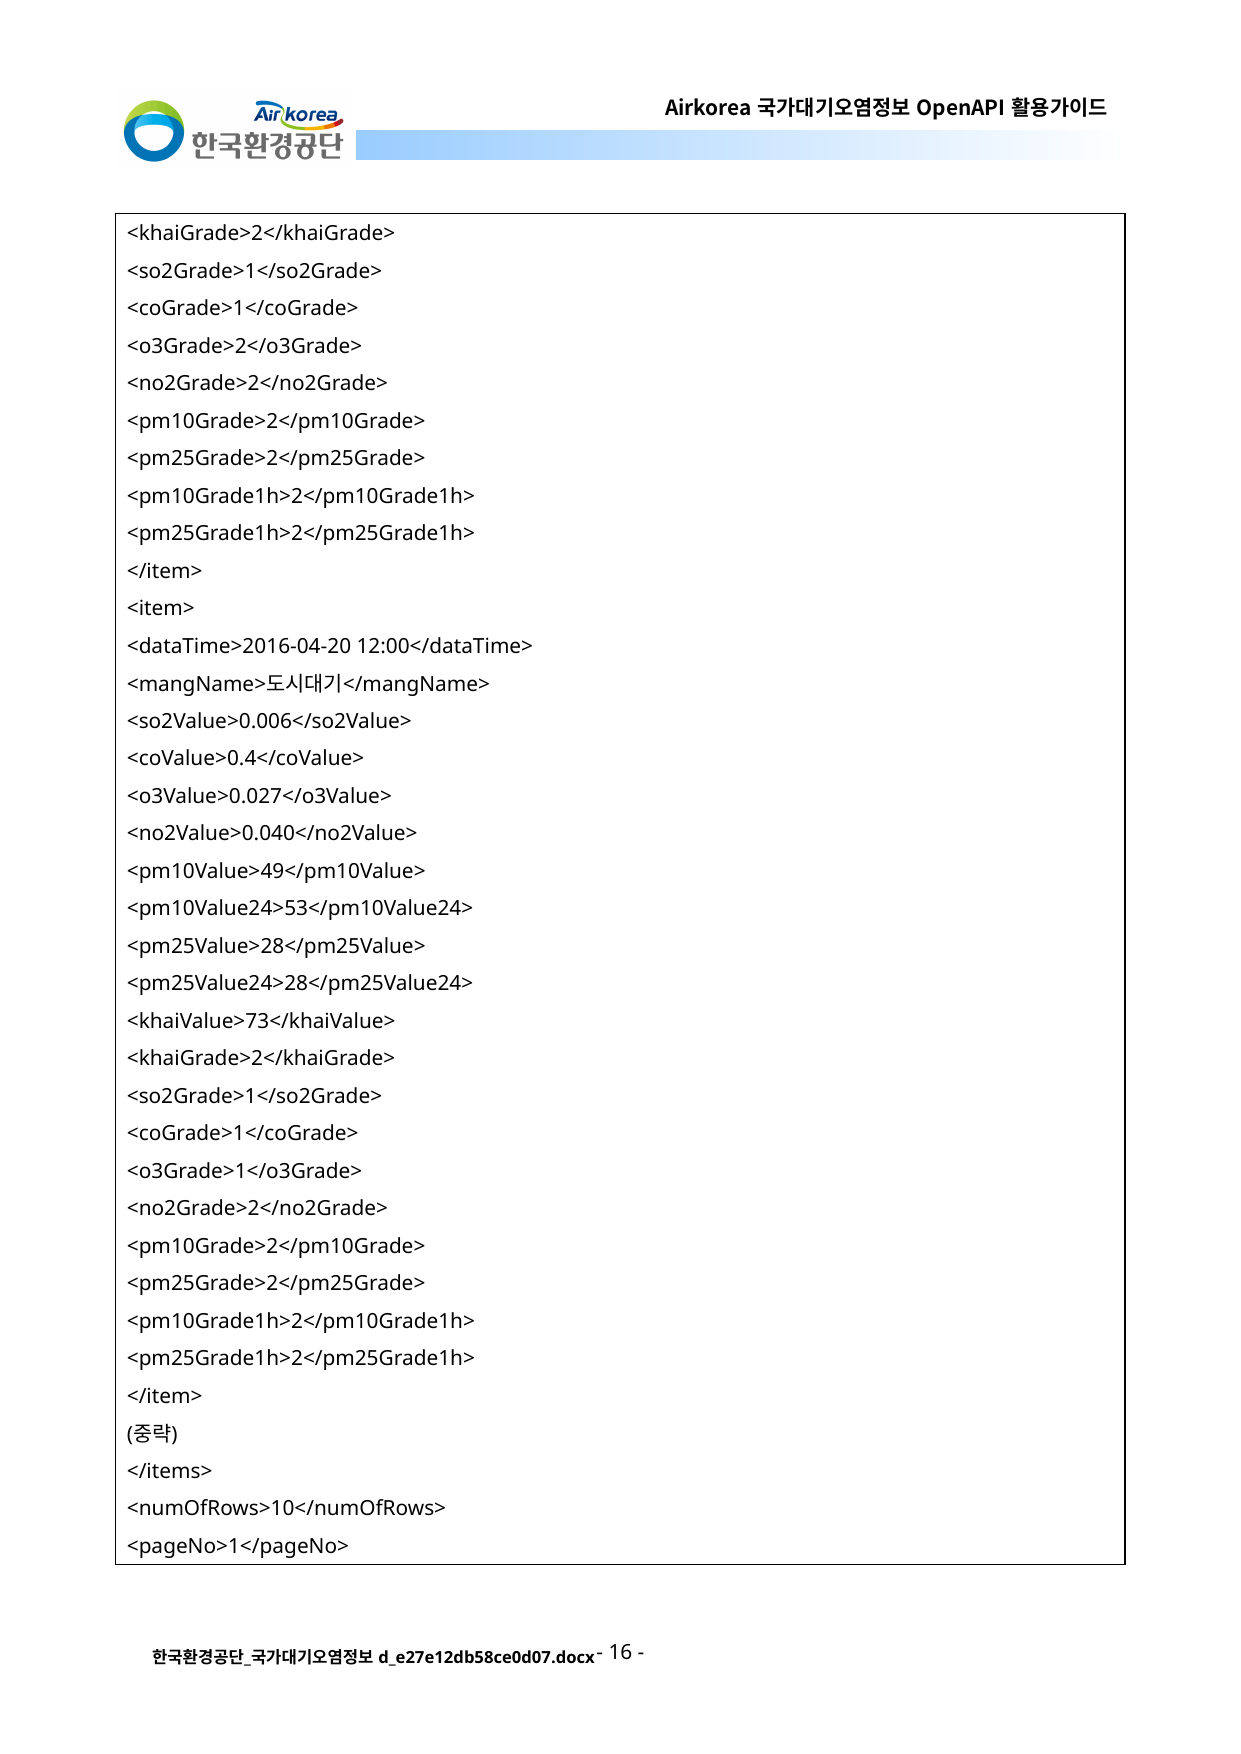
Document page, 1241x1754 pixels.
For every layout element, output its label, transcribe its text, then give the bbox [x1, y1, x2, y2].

picture [118, 88, 352, 172]
